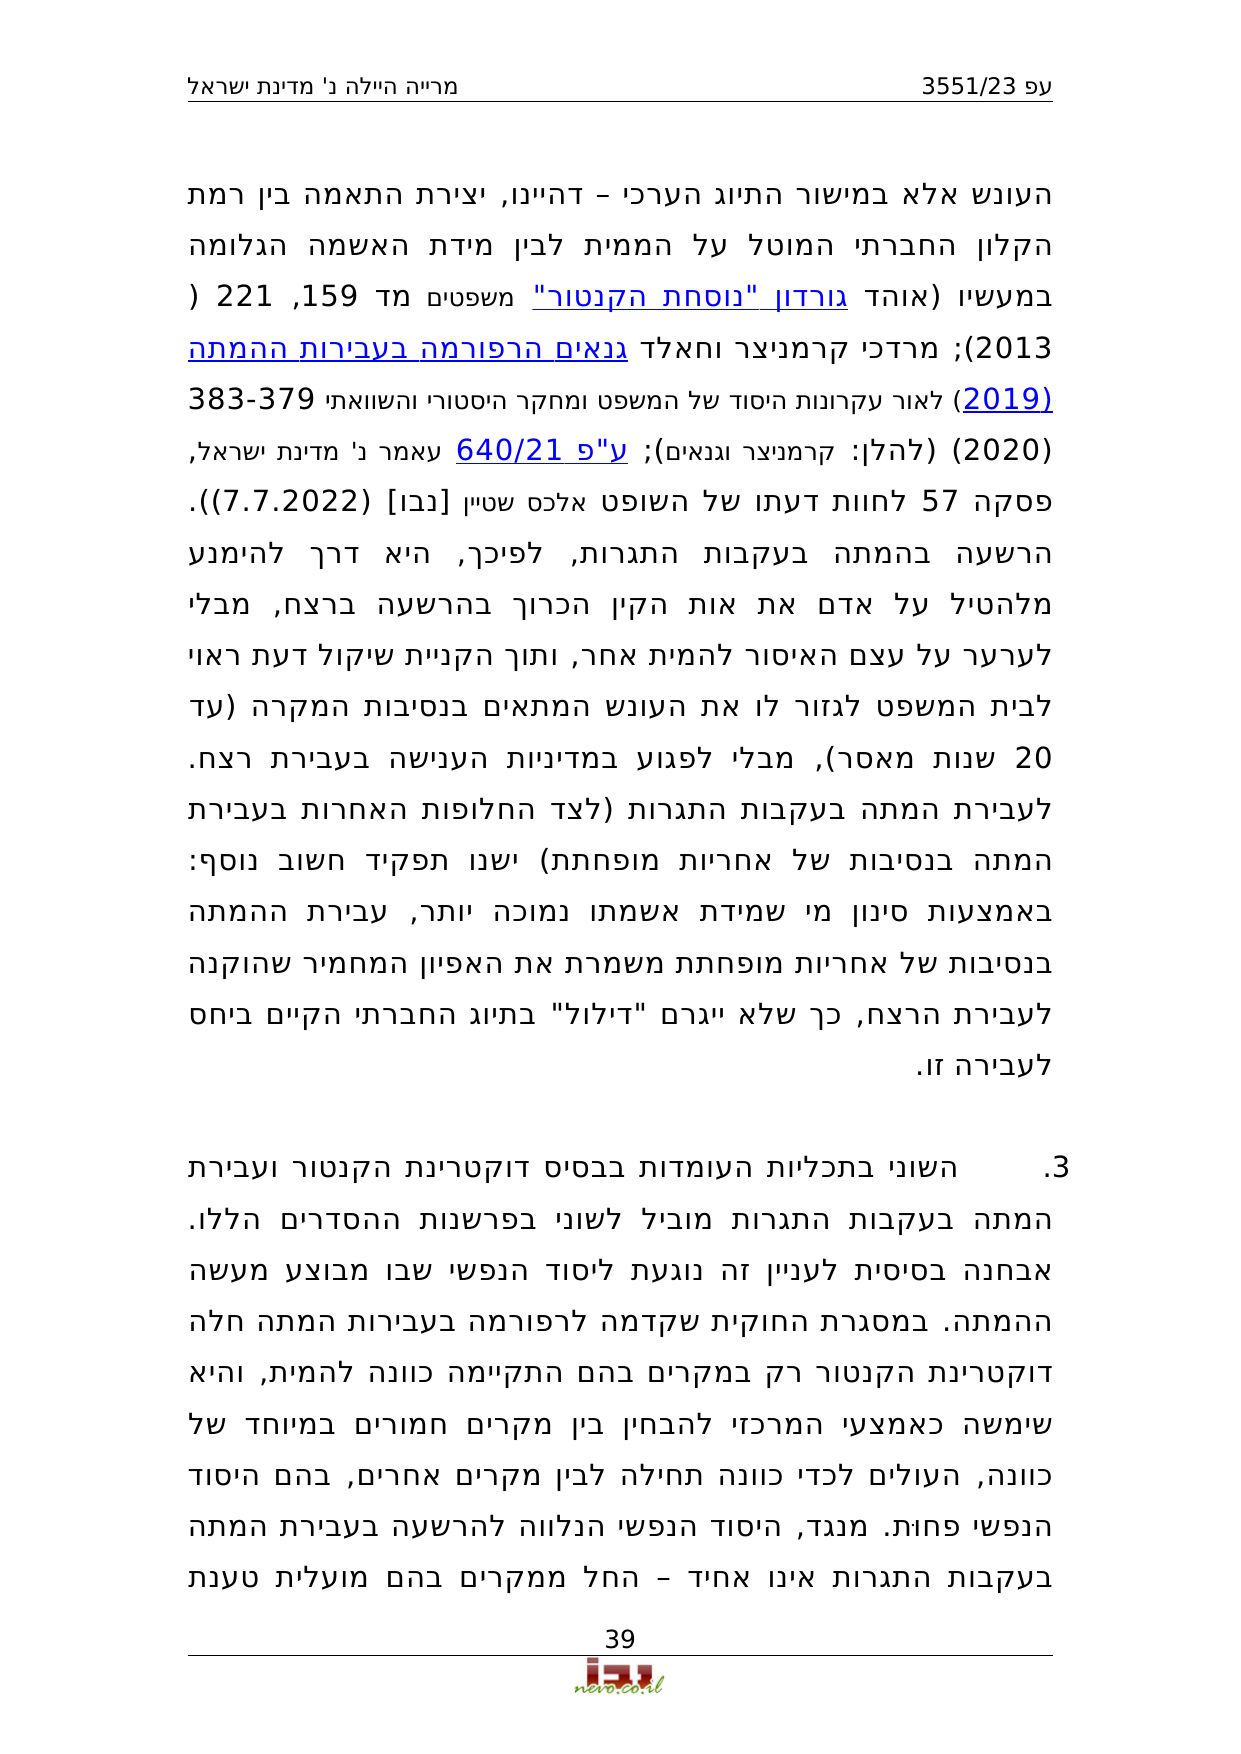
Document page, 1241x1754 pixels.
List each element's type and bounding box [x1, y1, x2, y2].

list [187, 177, 1053, 1083]
picture [574, 1657, 666, 1695]
list [187, 1151, 1053, 1595]
